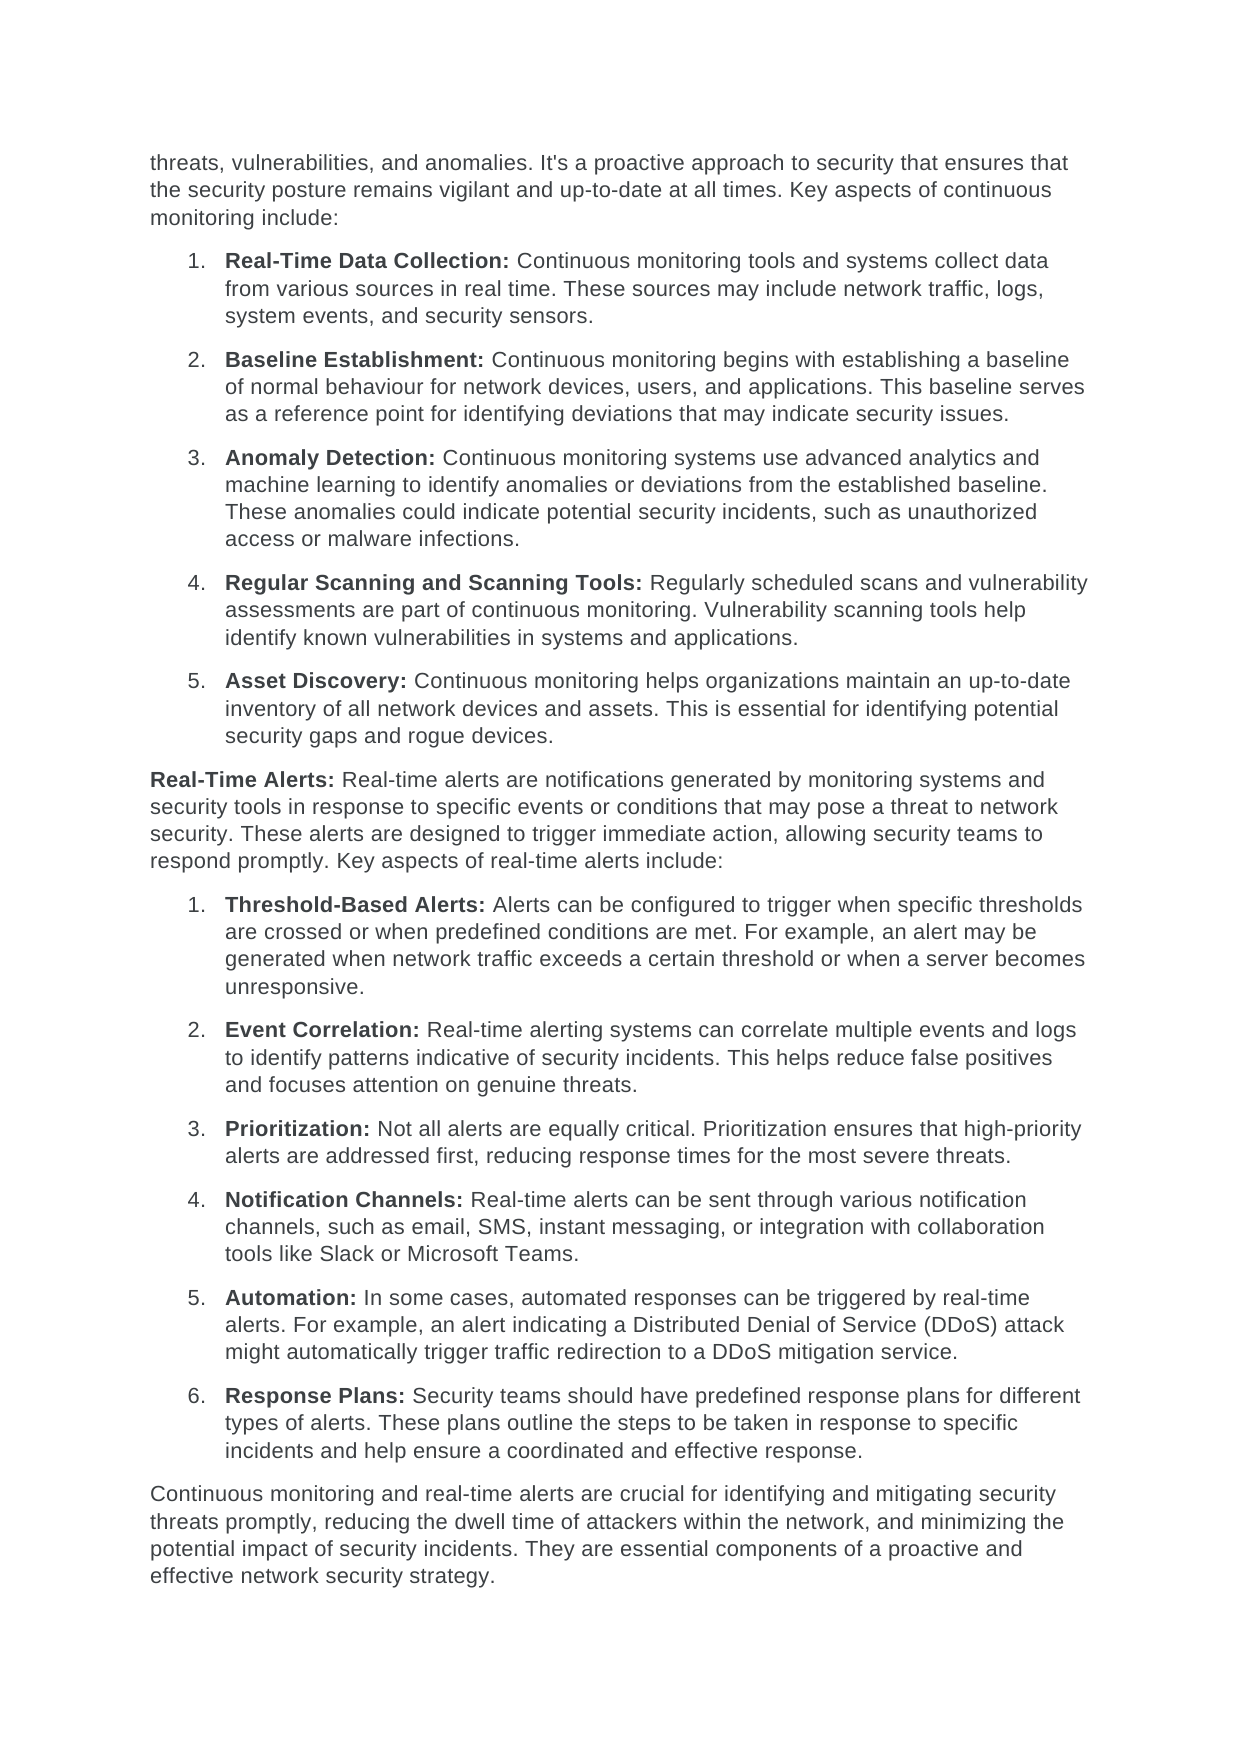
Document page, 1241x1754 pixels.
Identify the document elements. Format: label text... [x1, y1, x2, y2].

list Notification Channels: Real-time alerts can be sent through various notification channels, such as email, SMS, instant messaging, or integration with collaboration tools like Slack or Microsoft Teams. [187, 1187, 1090, 1266]
list Asset Discovery: Continuous monitoring helps organizations maintain an up-to-date inventory of all network devices and assets. This is essential for identifying potential security gaps and rogue devices. [187, 668, 1090, 748]
list Event Correlation: Real-time alerting systems can correlate multiple events and logs to identify patterns indicative of security incidents. This helps reduce false positives and focuses attention on genuine threats. [187, 1017, 1090, 1097]
list Baseline Establishment: Continuous monitoring begins with establishing a baseline of normal behaviour for network devices, users, and applications. This baseline serves as a reference point for identifying deviations that may indicate security issues. [187, 346, 1090, 426]
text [150, 150, 1090, 229]
list Prioritization: Not all alerts are equally critical. Prioritization ensures that high-priority alerts are addressed first, reducing response times for the most severe threats. [187, 1116, 1090, 1168]
text Continuous monitoring and real-time alerts are crucial for identifying and mitigating security threats promptly, reducing the dwell time of attackers within the network, and minimizing the potential impact of security incidents. They are essential components of a proactive and effective network security strategy. [150, 1481, 1090, 1588]
text Real-Time Alerts: Real-time alerts are notifications generated by monitoring systems and security tools in response to specific events or conditions that may pose a threat to network security. These alerts are designed to trigger immediate action, allowing security teams to respond promptly. Key aspects of real-time alerts include: [150, 767, 1090, 873]
list Anomaly Detection: Continuous monitoring systems use advanced analytics and machine learning to identify anomalies or deviations from the established baseline. These anomalies could indicate potential security incidents, such as unauthorized access or malware infections. [187, 445, 1090, 551]
list Response Plans: Security teams should have predefined response plans for different types of alerts. These plans outline the steps to be taken in response to specific incidents and help ensure a coordinated and effective response. [187, 1383, 1090, 1463]
list Regular Scanning and Scanning Tools: Regularly scheduled scans and vulnerability assessments are part of continuous monitoring. Vulnerability scanning tools help identify known vulnerabilities in systems and applications. [187, 570, 1090, 650]
list Automation: In some cases, automated responses can be triggered by real-time alerts. For example, an alert indicating a Distributed Denial of Service (DDoS) attack might automatically trigger traffic redirection to a DDoS mitigation service. [187, 1285, 1090, 1364]
list Real-Time Data Collection: Continuous monitoring tools and systems collect data from various sources in real time. These sources may include network traffic, logs, system events, and security sensors. [187, 248, 1090, 328]
list Threshold-Based Alerts: Alerts can be configured to trigger when specific thresholds are crossed or when predefined conditions are met. For example, an alert may be generated when network traffic exceeds a certain threshold or when a server becomes unresponsive. [187, 892, 1090, 999]
